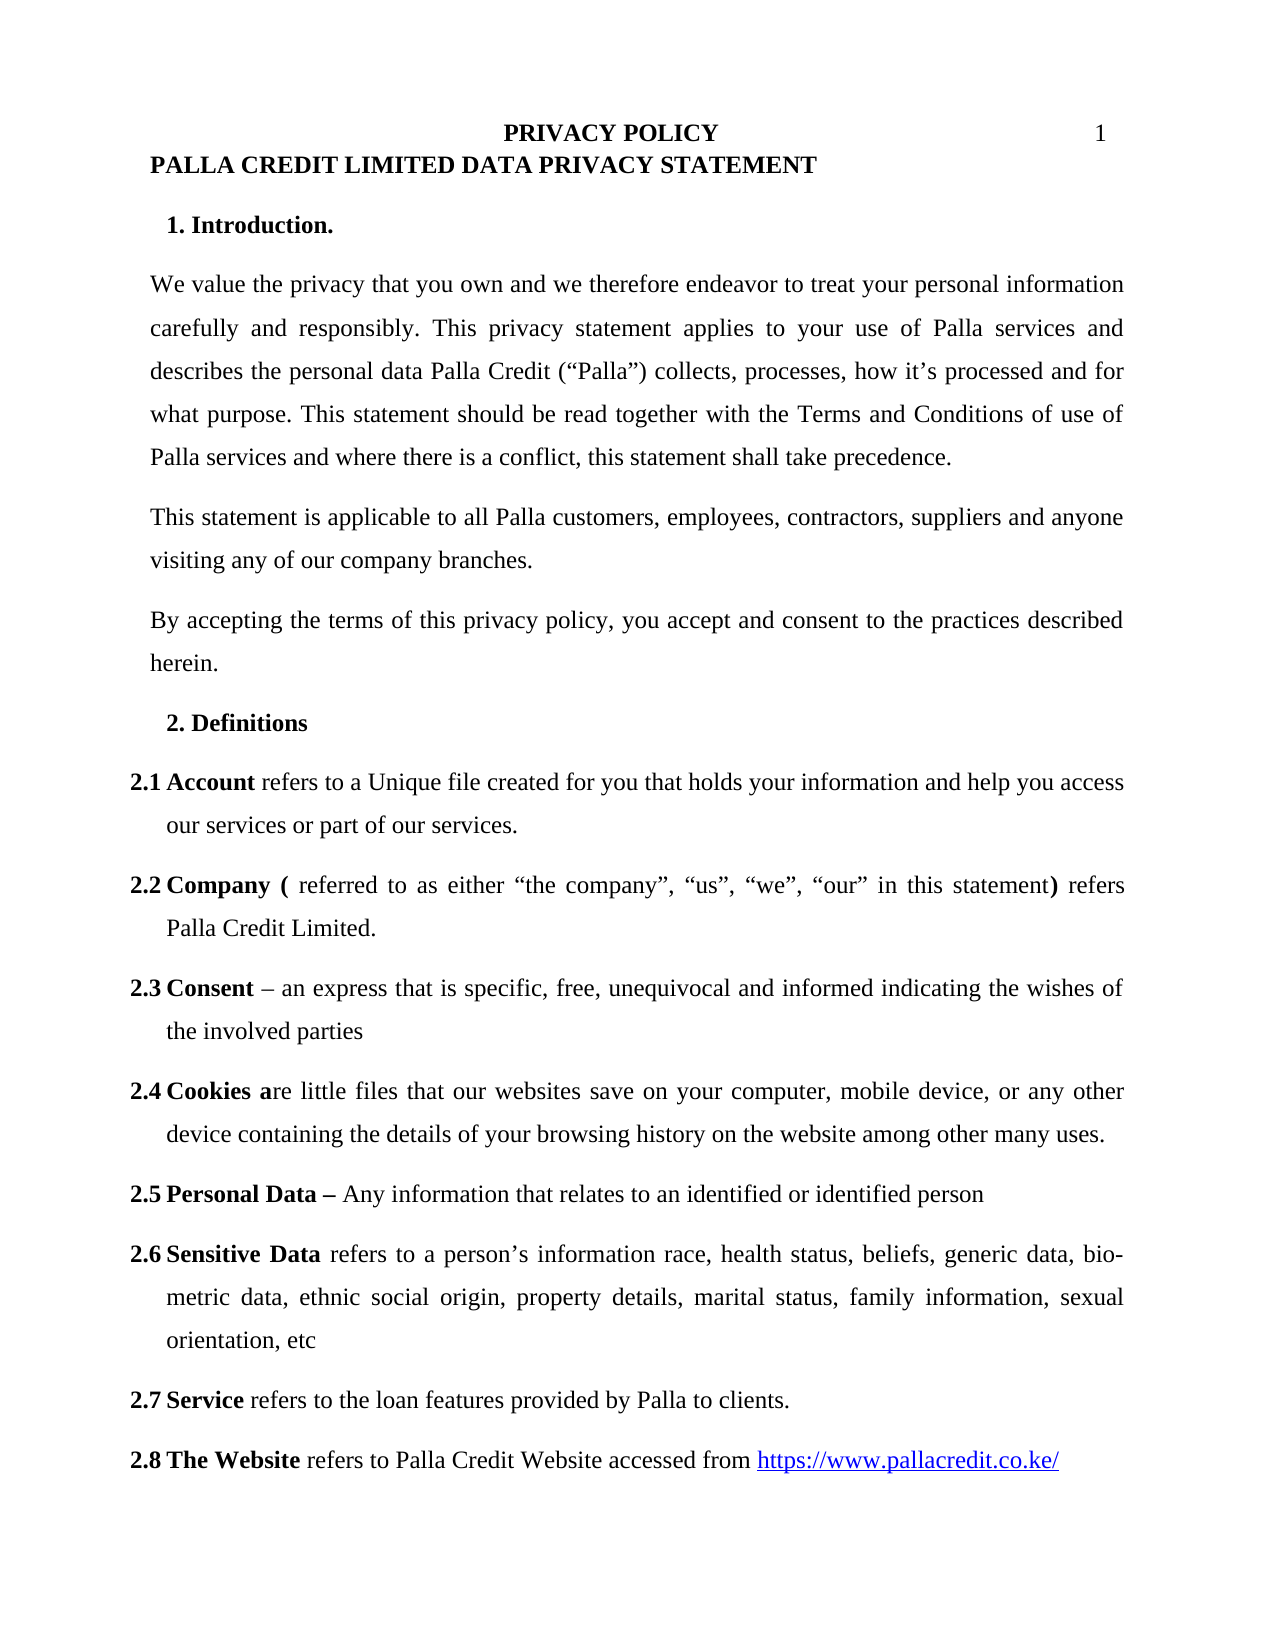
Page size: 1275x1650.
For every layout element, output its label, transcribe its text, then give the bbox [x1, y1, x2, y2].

text We value the privacy that you own and we therefore endeavor to treat your personal information carefully and responsibly. This privacy statement applies to your use of Palla services and describes the personal data Palla Credit (“Palla”) collects, processes, how it’s processed and for what purpose. This statement should be read together with the Terms and Conditions of use of Palla services and where there is a conflict, this statement shall take precedence. [150, 269, 1125, 471]
list Company ( referred to as either “the company”, “us”, “we”, “our” in this statement) refers Palla Credit Limited. [130, 870, 1125, 942]
list Personal Data – Any information that relates to an identified or identified person [130, 1179, 1125, 1208]
text This statement is applicable to all Palla customers, employees, contractors, suppliers and anyone visiting any of our company branches. [150, 502, 1125, 574]
list The Website refers to Palla Credit Website accessed from https://www.pallacredit.co.ke/ [130, 1445, 1125, 1473]
list Introduction. [166, 210, 1125, 238]
list Service refers to the loan features provided by Palla to clients. [130, 1385, 1125, 1414]
list Account refers to a Unique file created for you that holds your information and help you access our services or part of our services. [130, 767, 1125, 839]
list Sensitive Data refers to a person’s information race, health status, beliefs, generic data, bio-metric data, ethnic social origin, property details, marital status, family information, sexual orientation, etc [130, 1239, 1125, 1354]
text PALLA CREDIT LIMITED DATA PRIVACY STATEMENT [150, 150, 1125, 179]
list Definitions [166, 708, 1125, 736]
list Cookies are little files that our websites save on your computer, mobile device, or any other device containing the details of your browsing history on the website among other many uses. [130, 1076, 1125, 1148]
list Consent – an express that is specific, free, unequivocal and informed indicating the wishes of the involved parties [130, 973, 1125, 1045]
text By accepting the terms of this privacy policy, you accept and consent to the practices described herein. [150, 605, 1125, 677]
